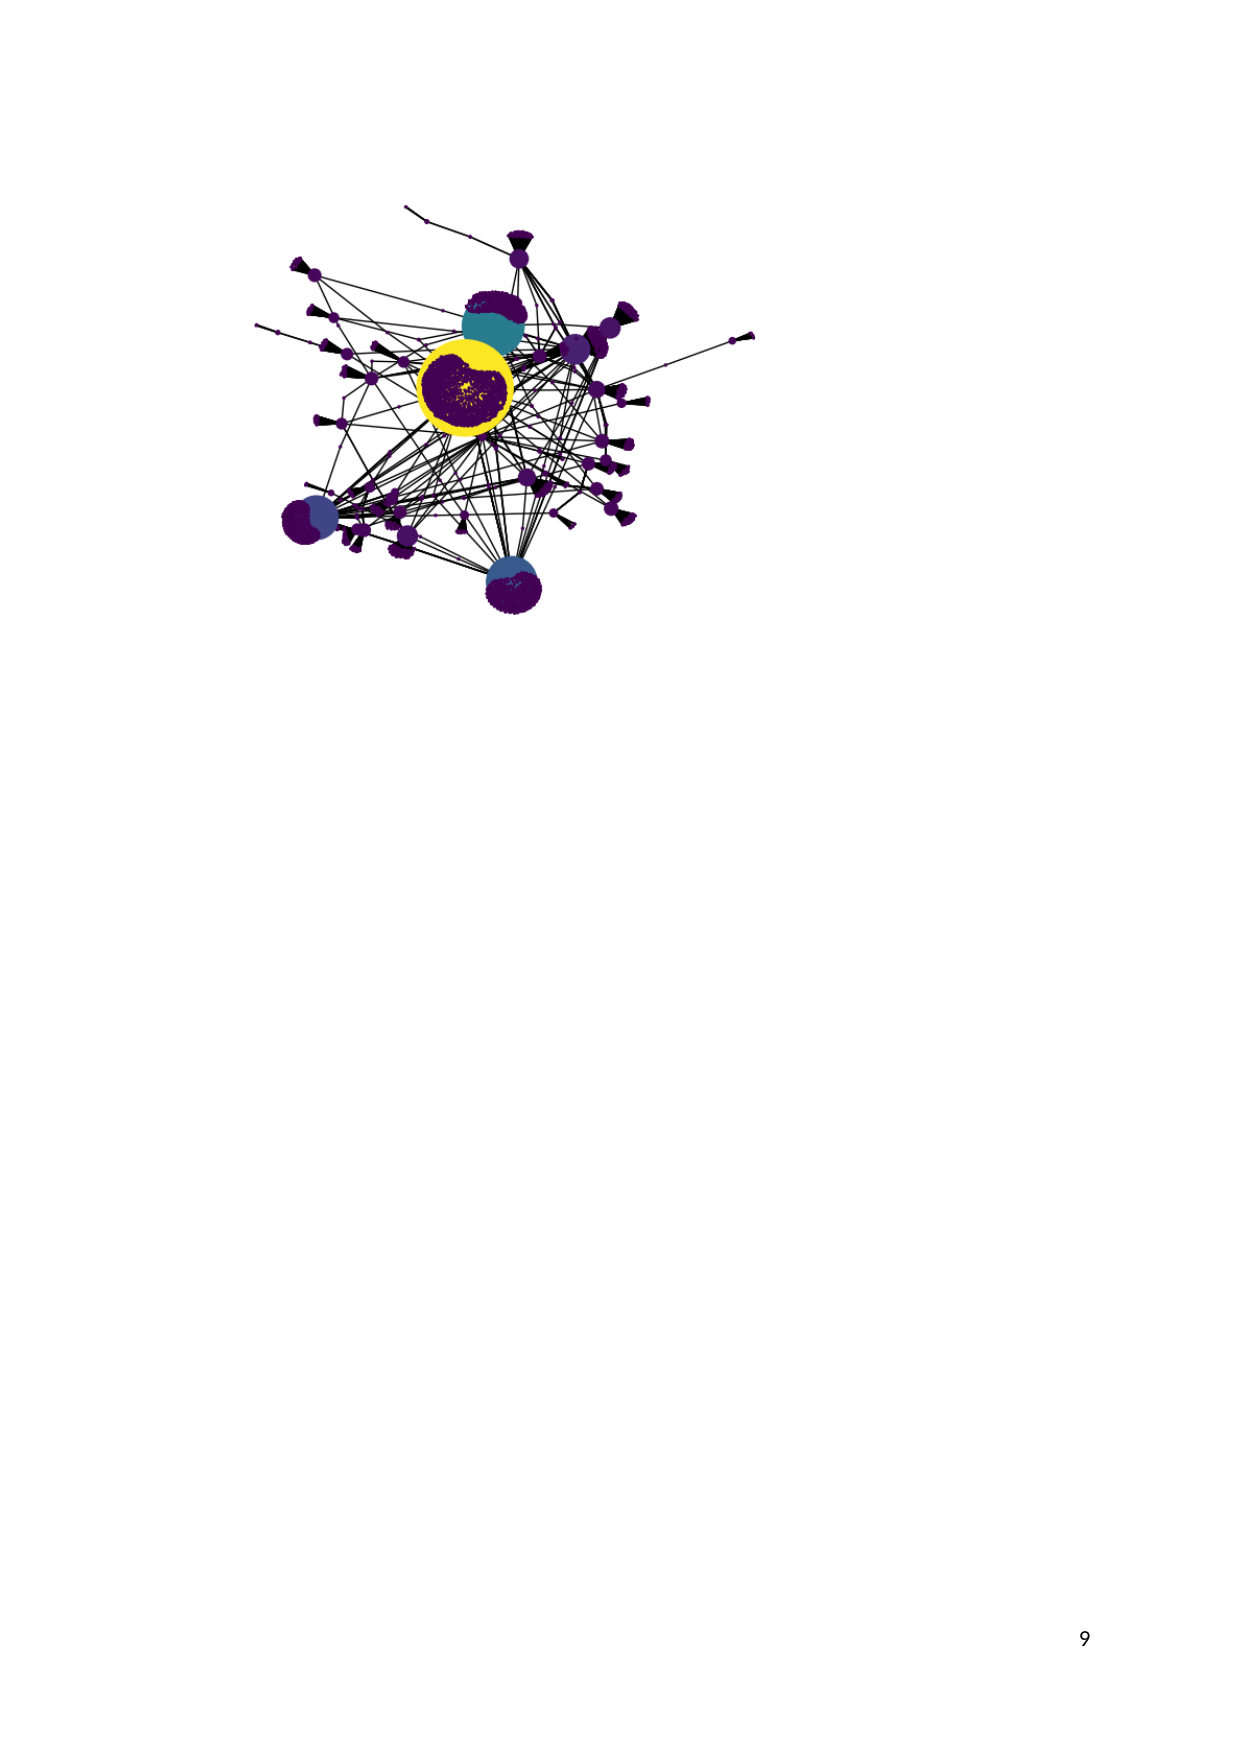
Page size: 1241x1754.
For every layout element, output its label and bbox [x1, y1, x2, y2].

picture [159, 150, 824, 736]
